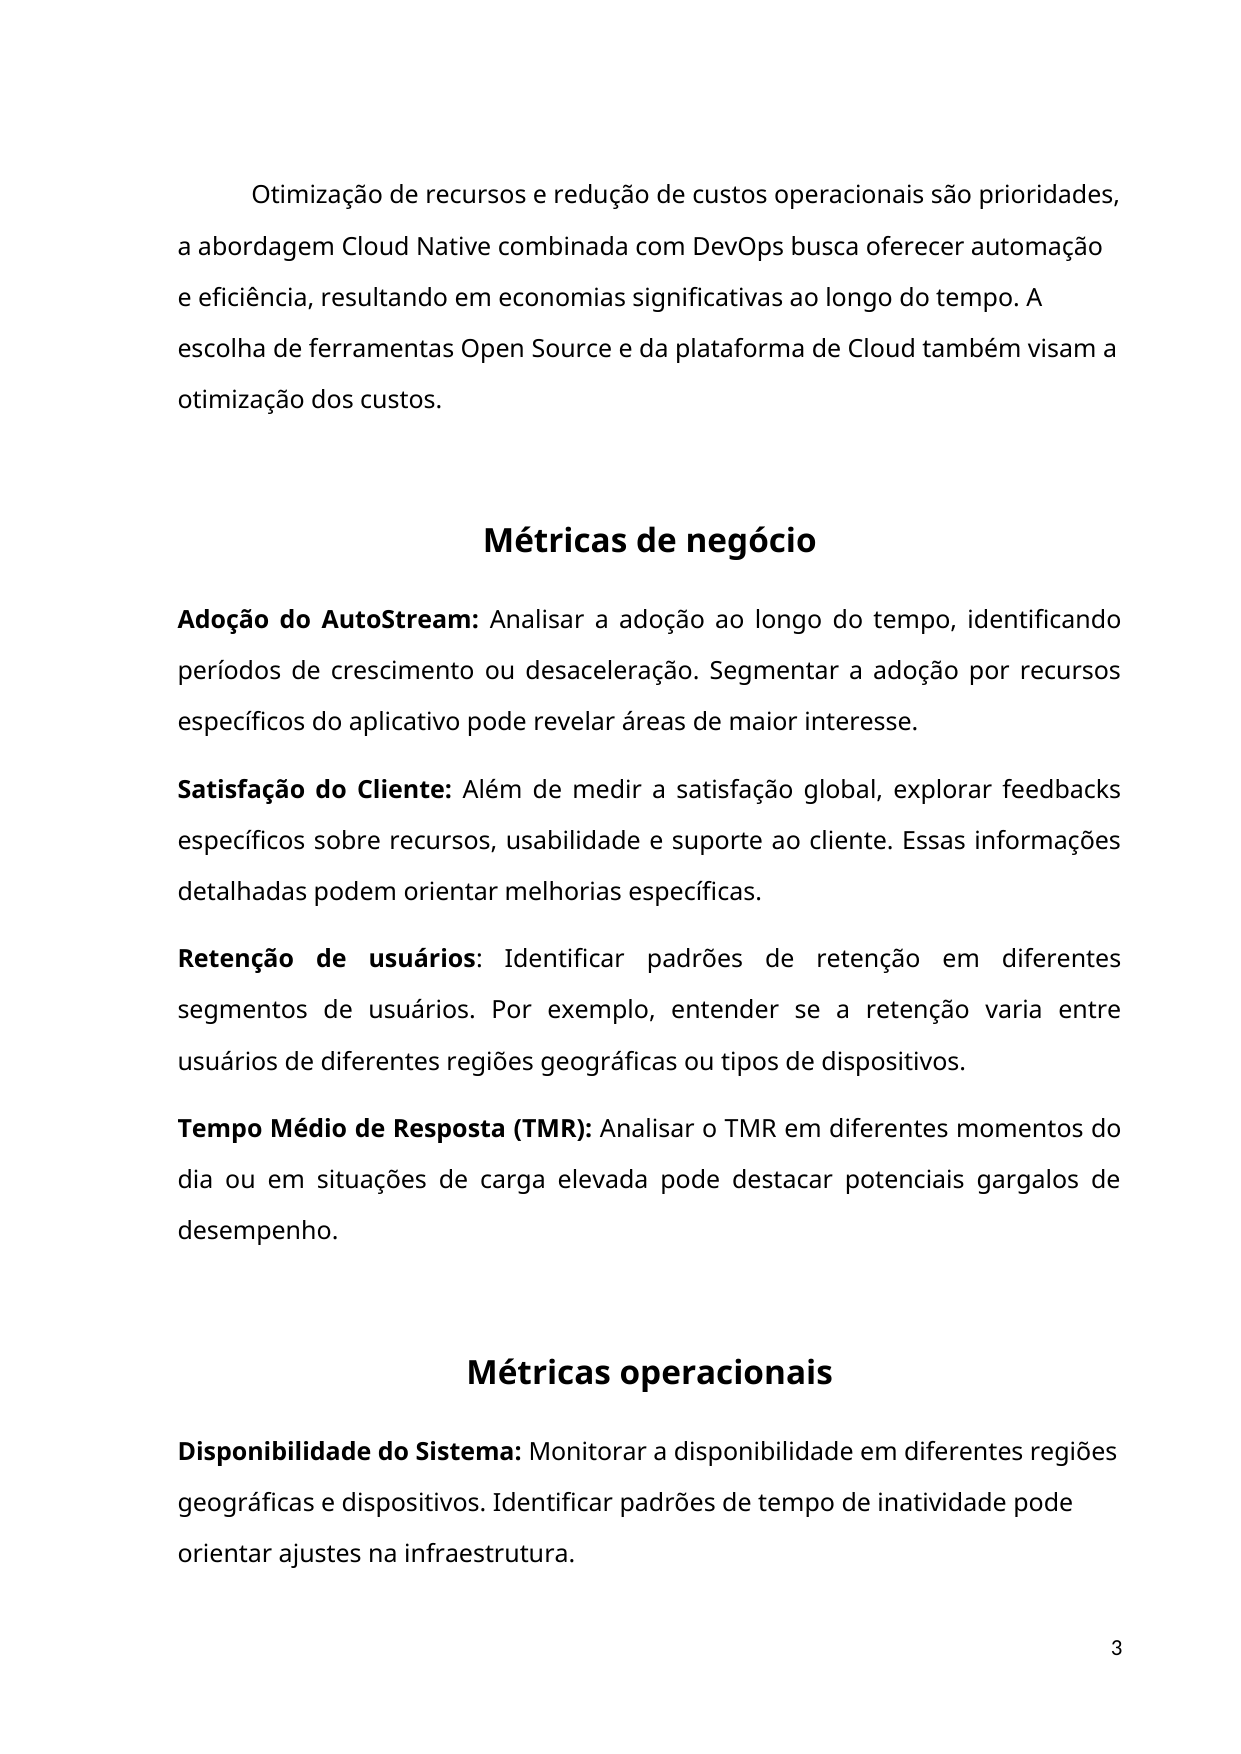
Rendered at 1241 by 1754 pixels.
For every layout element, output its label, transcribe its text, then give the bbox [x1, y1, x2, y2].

text Métricas operacionais [177, 1348, 1122, 1394]
text Métricas de negócio [177, 517, 1122, 562]
text Otimização de recursos e redução de custos operacionais são prioridades, a abordagem Cloud Native combinada com DevOps busca oferecer automação e eficiência, resultando em economias significativas ao longo do tempo. A escolha de ferramentas Open Source e da plataforma de Cloud também visam a otimização dos custos. [177, 177, 1122, 415]
text Retenção de usuários: Identificar padrões de retenção em diferentes segmentos de usuários. Por exemplo, entender se a retenção varia entre usuários de diferentes regiões geográficas ou tipos de dispositivos. [177, 941, 1122, 1077]
text Disponibilidade do Sistema: Monitorar a disponibilidade em diferentes regiões geográficas e dispositivos. Identificar padrões de tempo de inatividade pode orientar ajustes na infraestrutura. [177, 1433, 1122, 1569]
text Adoção do AutoStream: Analisar a adoção ao longo do tempo, identificando períodos de crescimento ou desaceleração. Segmentar a adoção por recursos específicos do aplicativo pode revelar áreas de maior interesse. [177, 602, 1122, 738]
text Satisfação do Cliente: Além de medir a satisfação global, explorar feedbacks específicos sobre recursos, usabilidade e suporte ao cliente. Essas informações detalhadas podem orientar melhorias específicas. [177, 771, 1122, 907]
text Tempo Médio de Resposta (TMR): Analisar o TMR em diferentes momentos do dia ou em situações de carga elevada pode destacar potenciais gargalos de desempenho. [177, 1111, 1122, 1247]
